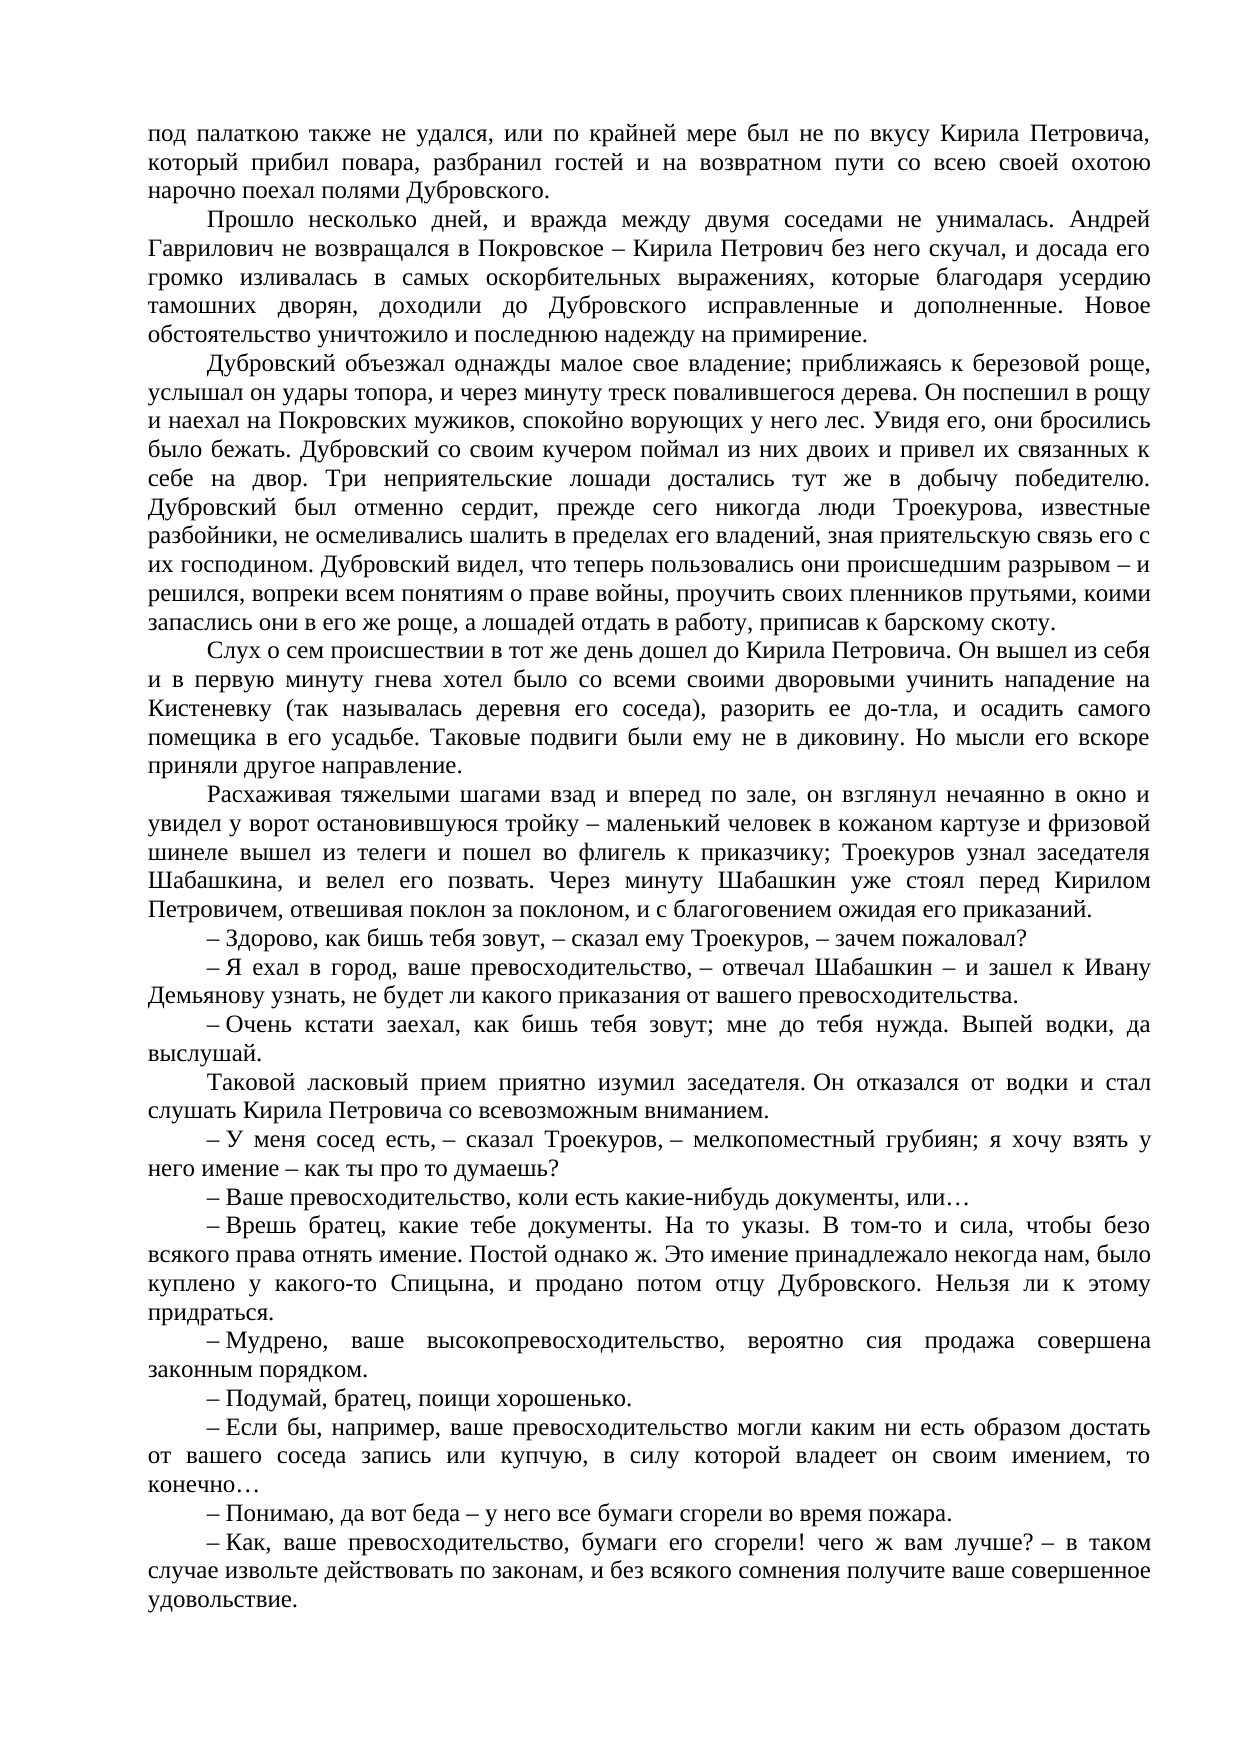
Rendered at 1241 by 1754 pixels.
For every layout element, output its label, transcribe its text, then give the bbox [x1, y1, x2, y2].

text – Как, ваше превосходительство, бумаги его сгорели! чего ж вам лучше? – в таком случае извольте действовать по законам, и без всякого сомнения получите ваше совершенное удовольствие. [148, 1527, 1152, 1613]
text – Врешь братец, какие тебе документы. На то указы. В том-то и сила, чтобы безо всякого права отнять имение. Постой однако ж. Это имение принадлежало некогда нам, было куплено у какого-то Спицына, и продано потом отцу Дубровского. Нельзя ли к этому придраться. [148, 1211, 1152, 1326]
text – Подумай, братец, поищи хорошенько. [148, 1383, 1152, 1412]
text – Я ехал в город, ваше превосходительство, – отвечал Шабашкин – и зашел к Ивану Демьянову узнать, не будет ли какого приказания от вашего превосходительства. [148, 952, 1152, 1009]
text – Здорово, как бишь тебя зовут, – сказал ему Троекуров, – зачем пожаловал? [148, 923, 1152, 952]
text – Понимаю, да вот беда – у него все бумаги сгорели во время пожара. [148, 1498, 1152, 1527]
text – Мудрено, ваше высокопревосходительство, вероятно сия продажа совершена законным порядком. [148, 1326, 1152, 1383]
text – Ваше превосходительство, коли есть какие-нибудь документы, или… [148, 1182, 1152, 1211]
text – Если бы, например, ваше превосходительство могли каким ни есть образом достать от вашего соседа запись или купчую, в силу которой владеет он своим имением, то конечно… [148, 1412, 1152, 1498]
text Слух о сем происшествии в тот же день дошел до Кирила Петровича. Он вышел из себя и в первую минуту гнева хотел было со всеми своими дворовыми учинить нападение на Кистеневку (так называлась деревня его соседа), разорить ее до-тла, и осадить самого помещика в его усадьбе. Таковые подвиги были ему не в диковину. Но мысли его вскоре приняли другое направление. [148, 636, 1152, 779]
text Дубровский объезжал однажды малое свое владение; приближаясь к березовой роще, услышал он удары топора, и через минуту треск повалившегося дерева. Он поспешил в рощу и наехал на Покровских мужиков, спокойно ворующих у него лес. Увидя его, они бросились было бежать. Дубровский со своим кучером поймал из них двоих и привел их связанных к себе на двор. Три неприятельские лошади достались тут же в добычу победителю. Дубровский был отменно сердит, прежде сего никогда люди Троекурова, известные разбойники, не осмеливались шалить в пределах его владений, зная приятельскую связь его с их господином. Дубровский видел, что теперь пользовались они происшедшим разрывом – и решился, вопреки всем понятиям о праве войны, проучить своих пленников прутьями, коими запаслись они в его же роще, а лошадей отдать в работу, приписав к барскому скоту. [148, 348, 1152, 636]
text – У меня сосед есть, – сказал Троекуров, – мелкопоместный грубиян; я хочу взять у него имение – как ты про то думаешь? [148, 1124, 1152, 1182]
text Таковой ласковый прием приятно изумил заседателя. Он отказался от водки и стал слушать Кирила Петровича со всевозможным вниманием. [148, 1067, 1152, 1124]
text – Очень кстати заехал, как бишь тебя зовут; мне до тебя нужда. Выпей водки, да выслушай. [148, 1009, 1152, 1067]
text Прошло несколько дней, и вражда между двумя соседами не унималась. Андрей Гаврилович не возвращался в Покровское – Кирила Петрович без него скучал, и досада его громко изливалась в самых оскорбительных выражениях, которые благодаря усердию тамошних дворян, доходили до Дубровского исправленные и дополненные. Новое обстоятельство уничтожило и последнюю надежду на примирение. [148, 204, 1152, 348]
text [148, 118, 1152, 204]
text Расхаживая тяжелыми шагами взад и вперед по зале, он взглянул нечаянно в окно и увидел у ворот остановившуюся тройку – маленький человек в кожаном картузе и фризовой шинеле вышел из телеги и пошел во флигель к приказчику; Троекуров узнал заседателя Шабашкина, и велел его позвать. Через минуту Шабашкин уже стоял перед Кирилом Петровичем, отвешивая поклон за поклоном, и с благоговением ожидая его приказаний. [148, 779, 1152, 923]
